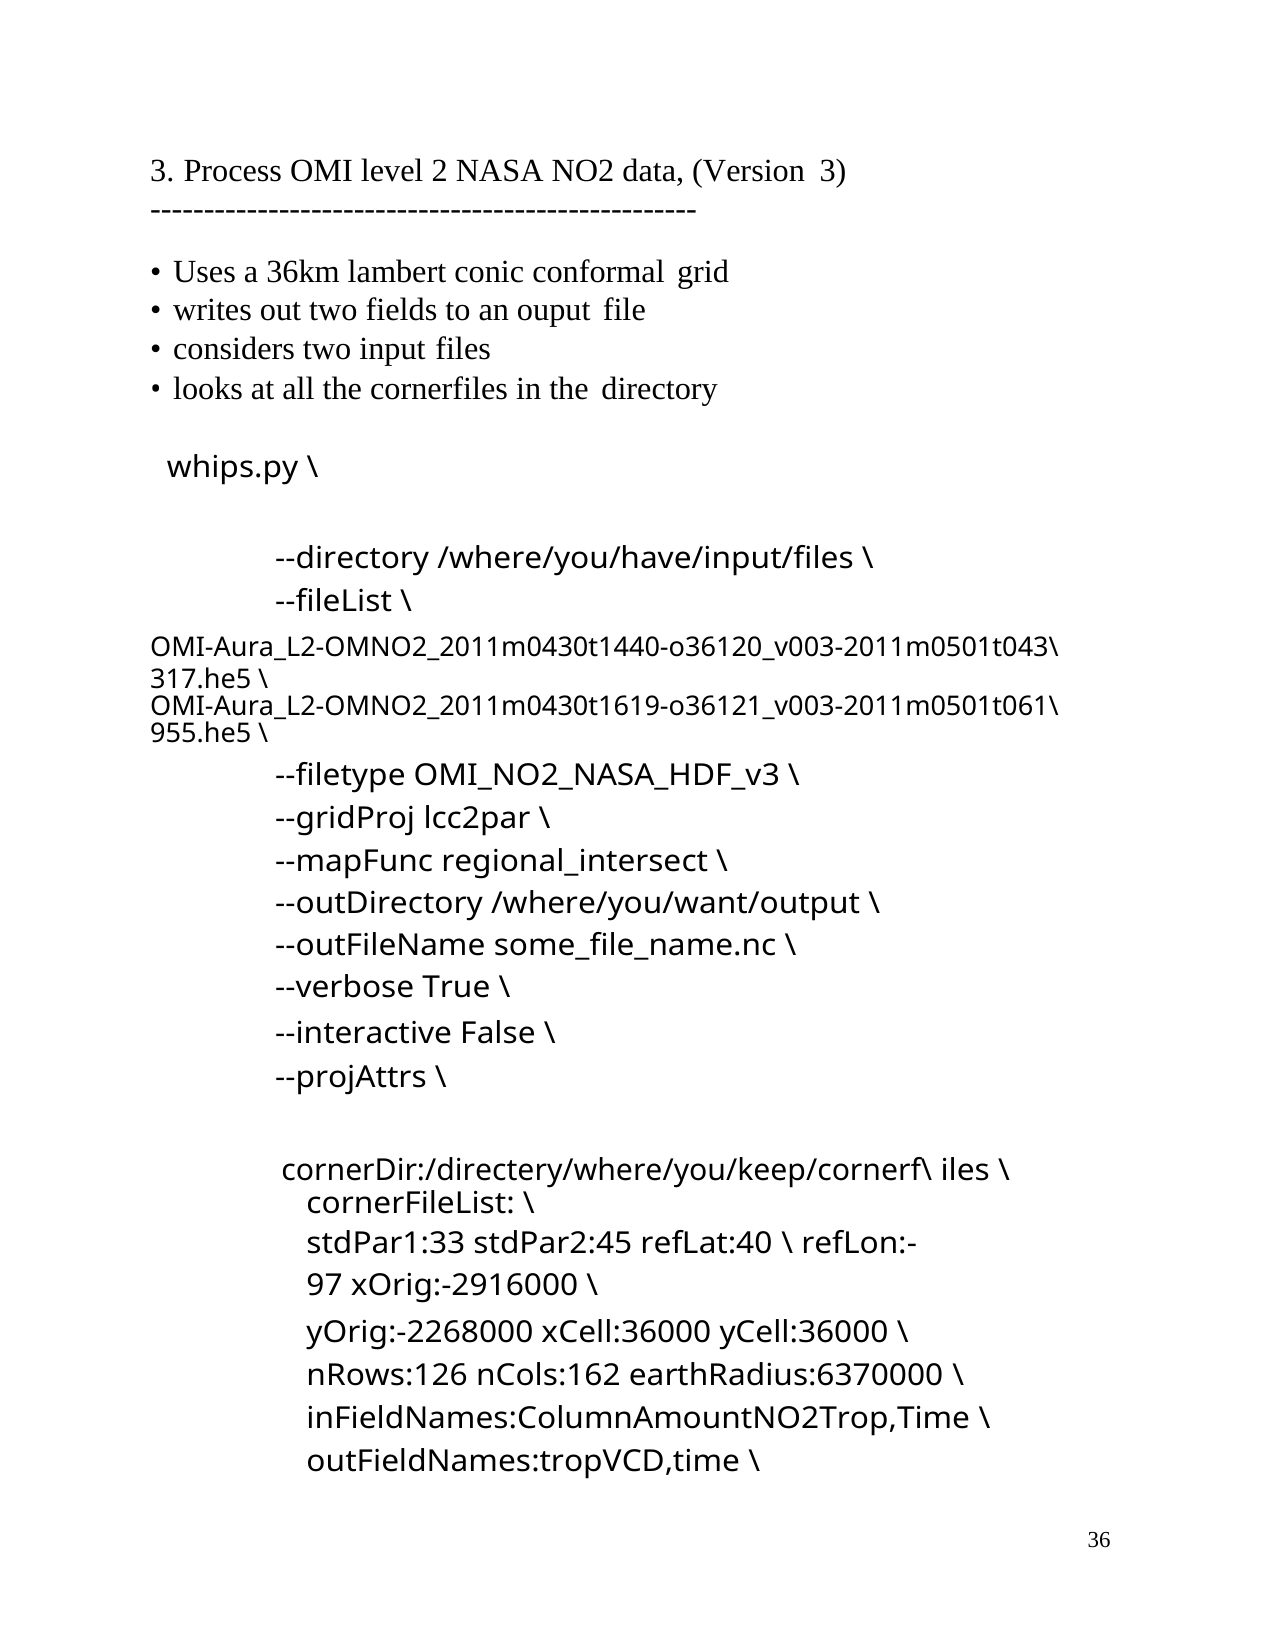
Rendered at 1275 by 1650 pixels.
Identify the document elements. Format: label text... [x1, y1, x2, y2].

text --outFileName some_file_name.nc \ [275, 923, 1187, 964]
text cornerDir:/directery/where/you/keep/cornerf\ iles \ [281, 1148, 1094, 1189]
text OMI-Aura_L2-OMNO2_2011m0430t1440-o36120_v003-2011m0501t043\ [150, 627, 1187, 664]
text --mapFunc regional_intersect \ [275, 839, 1187, 880]
text 955.he5 \ [150, 721, 1187, 748]
text --directory /where/you/have/input/files \ [275, 537, 1187, 578]
text cornerFileList: \ [306, 1190, 1187, 1220]
text yOrig:-2268000 xCell:36000 yCell:36000 \ nRows:126 nCols:162 earthRadius:6370000 \ inFieldNames:ColumnAmountNO2Trop,Time \ outFieldNames:tropVCD,time \ [306, 1310, 1078, 1481]
list writes out two fields to an ouput file [150, 291, 1187, 328]
text --verbose True \ [275, 965, 1187, 1007]
list looks at all the cornerfiles in the directory [150, 367, 1187, 408]
list considers two input files [150, 329, 1187, 366]
text whips.py \ [167, 445, 1187, 486]
text --filetype OMI_NO2_NASA_HDF_v3 \ [275, 753, 1187, 794]
text --------------------------------------------------- [150, 189, 1187, 226]
text --gridProj lcc2par \ [275, 797, 1187, 838]
text --outDirectory /where/you/want/output \ [275, 881, 1187, 922]
text 317.he5 \ [150, 667, 1187, 694]
text OMI-Aura_L2-OMNO2_2011m0430t1619-o36121_v003-2011m0501t061\ [150, 694, 1187, 721]
text stdPar1:33 stdPar2:45 refLat:40 \ refLon:-97 xOrig:-2916000 \ [306, 1221, 928, 1305]
text --fileList \ [275, 579, 1187, 620]
list Uses a 36km lambert conic conformal grid [150, 252, 1187, 289]
text --projAttrs \ [275, 1055, 1187, 1096]
text --interactive False \ [275, 1011, 1187, 1052]
list Process OMI level 2 NASA NO2 data, (Version 3) [150, 151, 1187, 188]
